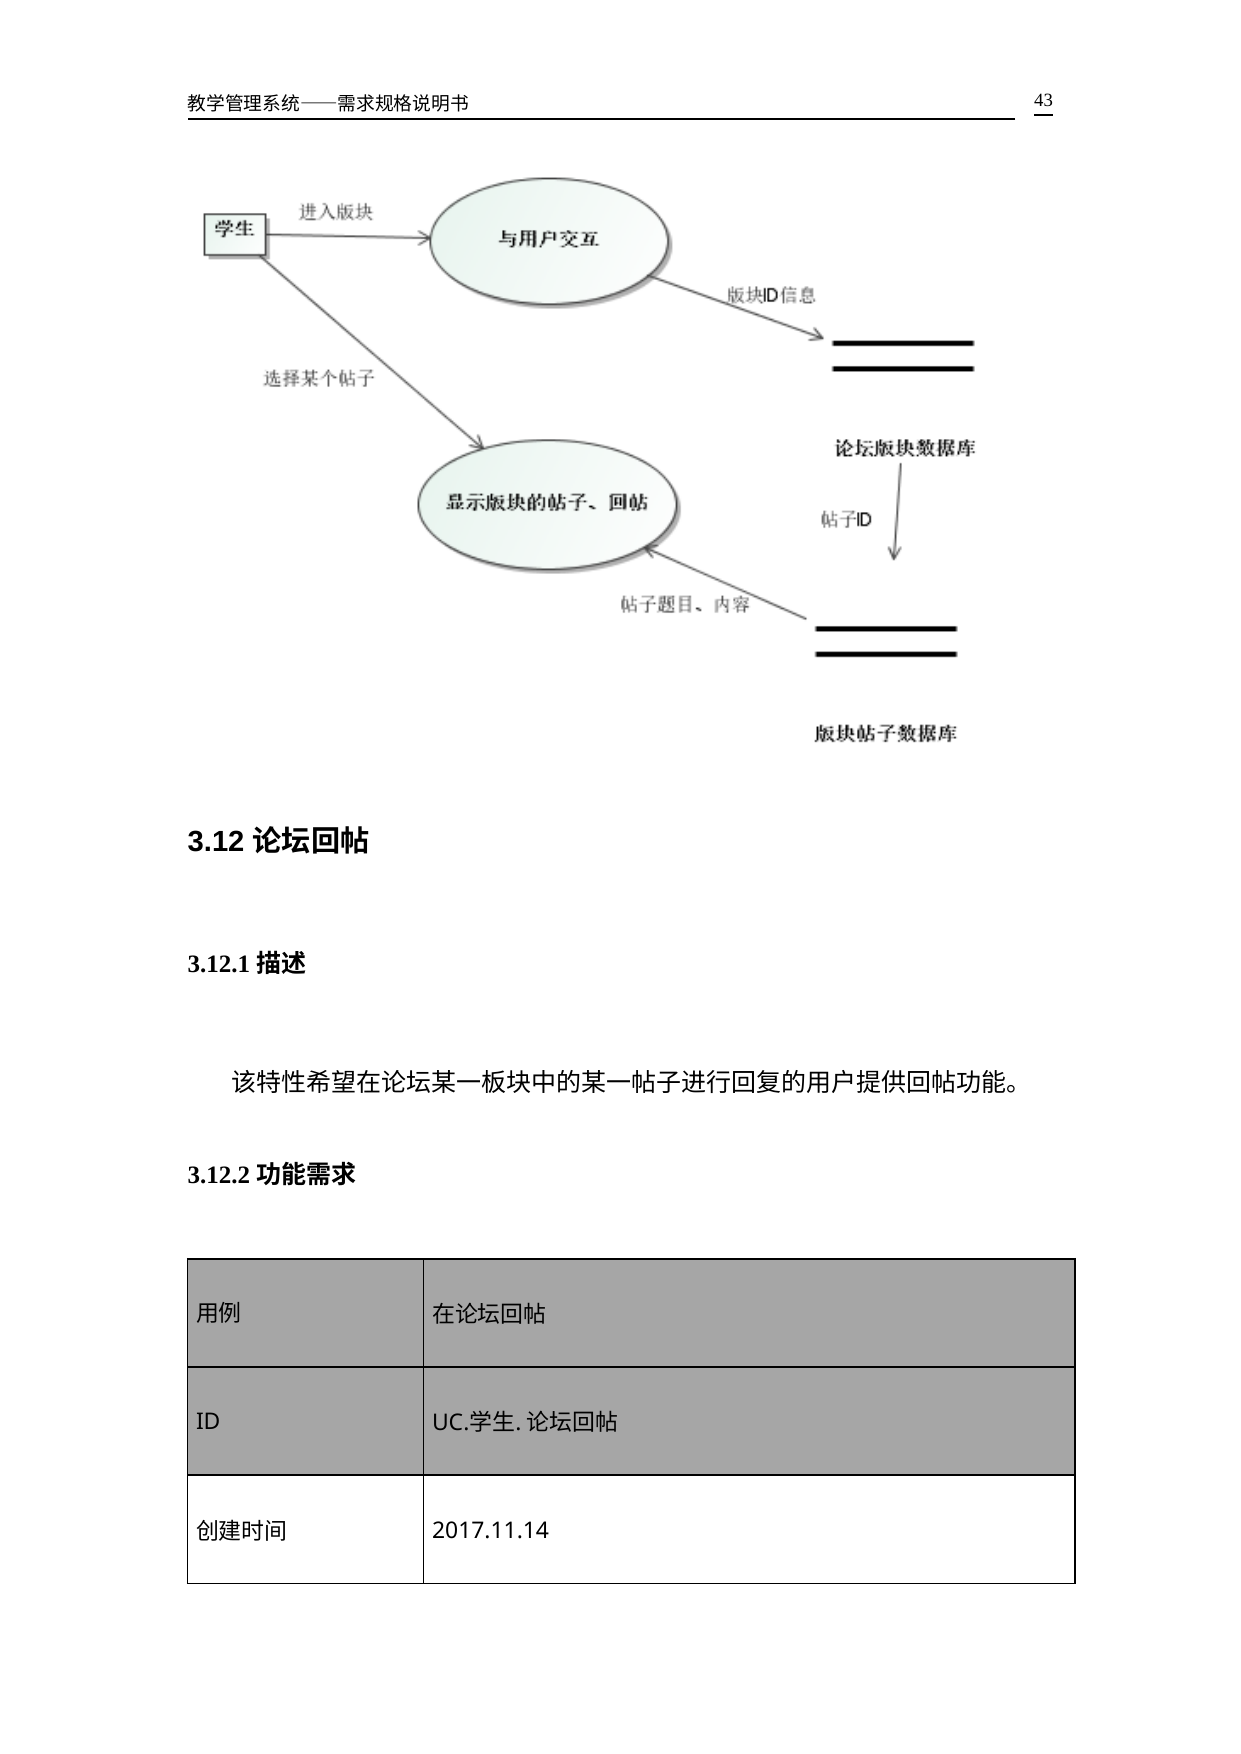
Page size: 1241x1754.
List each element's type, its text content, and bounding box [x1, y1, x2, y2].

subtitle 3.12.2 功能需求 [187, 1140, 1053, 1205]
picture [187, 162, 1053, 766]
table_cell UC.学生. 论坛回帖 [424, 1368, 1074, 1474]
table_header 在论坛回帖 [424, 1260, 1074, 1366]
subtitle 3.12 论坛回帖 [187, 807, 1053, 872]
table_cell 创建时间 [188, 1476, 423, 1582]
table_cell ID [188, 1368, 423, 1474]
table_cell 2017.11.14 [424, 1476, 1074, 1582]
table_header 用例 [188, 1260, 423, 1366]
text 该特性希望在论坛某一板块中的某一帖子进行回复的用户提供回帖功能。 [187, 1048, 1053, 1113]
subtitle 3.12.1 描述 [187, 929, 1053, 994]
